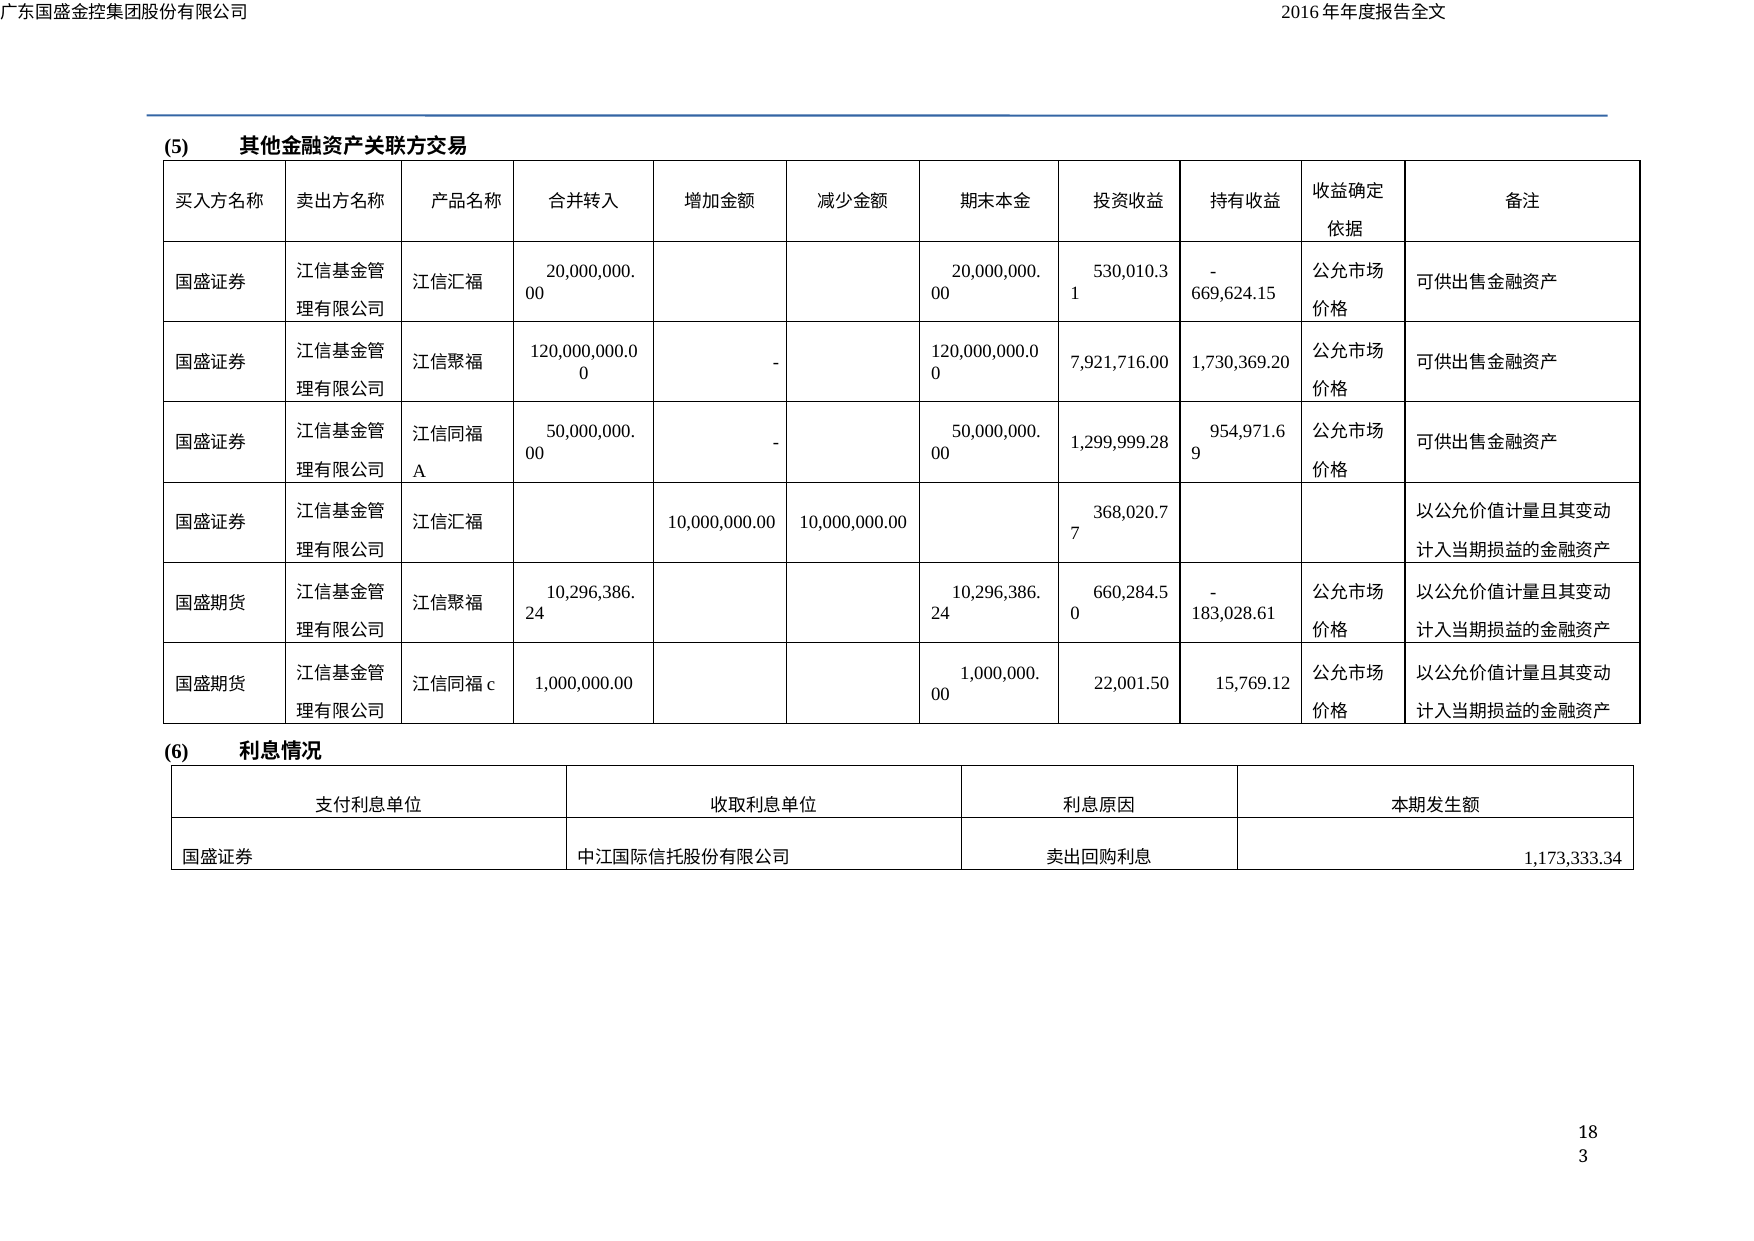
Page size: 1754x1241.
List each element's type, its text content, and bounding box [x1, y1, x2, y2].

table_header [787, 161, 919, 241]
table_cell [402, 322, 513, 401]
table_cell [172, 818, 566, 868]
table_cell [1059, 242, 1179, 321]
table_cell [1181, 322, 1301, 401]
list 利息情况 [164, 737, 1640, 765]
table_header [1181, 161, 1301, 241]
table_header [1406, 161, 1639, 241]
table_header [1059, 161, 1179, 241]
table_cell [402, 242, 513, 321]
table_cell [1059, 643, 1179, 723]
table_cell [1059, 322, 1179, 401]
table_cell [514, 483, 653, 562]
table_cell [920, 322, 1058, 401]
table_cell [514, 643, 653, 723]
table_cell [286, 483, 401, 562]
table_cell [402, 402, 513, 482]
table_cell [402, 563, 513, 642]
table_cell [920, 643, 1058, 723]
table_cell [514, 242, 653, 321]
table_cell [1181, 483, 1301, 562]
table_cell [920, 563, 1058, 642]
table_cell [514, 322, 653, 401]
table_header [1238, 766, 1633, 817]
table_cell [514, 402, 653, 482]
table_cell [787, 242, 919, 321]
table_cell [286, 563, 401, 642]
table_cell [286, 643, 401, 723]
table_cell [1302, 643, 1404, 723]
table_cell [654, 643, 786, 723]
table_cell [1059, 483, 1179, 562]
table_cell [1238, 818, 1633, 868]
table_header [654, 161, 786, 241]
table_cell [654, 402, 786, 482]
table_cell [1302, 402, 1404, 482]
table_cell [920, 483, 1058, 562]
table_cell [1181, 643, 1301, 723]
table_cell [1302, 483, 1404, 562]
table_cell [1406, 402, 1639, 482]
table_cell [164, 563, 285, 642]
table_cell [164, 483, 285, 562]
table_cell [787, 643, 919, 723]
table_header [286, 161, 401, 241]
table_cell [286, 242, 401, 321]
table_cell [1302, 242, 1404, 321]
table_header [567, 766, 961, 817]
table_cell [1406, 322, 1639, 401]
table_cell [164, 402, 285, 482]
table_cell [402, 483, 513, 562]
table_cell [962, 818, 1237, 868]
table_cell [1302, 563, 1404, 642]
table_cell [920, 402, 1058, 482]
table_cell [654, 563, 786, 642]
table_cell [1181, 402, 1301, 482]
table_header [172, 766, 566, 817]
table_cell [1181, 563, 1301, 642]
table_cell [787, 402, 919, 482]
list 其他金融资产关联方交易 [164, 132, 1640, 160]
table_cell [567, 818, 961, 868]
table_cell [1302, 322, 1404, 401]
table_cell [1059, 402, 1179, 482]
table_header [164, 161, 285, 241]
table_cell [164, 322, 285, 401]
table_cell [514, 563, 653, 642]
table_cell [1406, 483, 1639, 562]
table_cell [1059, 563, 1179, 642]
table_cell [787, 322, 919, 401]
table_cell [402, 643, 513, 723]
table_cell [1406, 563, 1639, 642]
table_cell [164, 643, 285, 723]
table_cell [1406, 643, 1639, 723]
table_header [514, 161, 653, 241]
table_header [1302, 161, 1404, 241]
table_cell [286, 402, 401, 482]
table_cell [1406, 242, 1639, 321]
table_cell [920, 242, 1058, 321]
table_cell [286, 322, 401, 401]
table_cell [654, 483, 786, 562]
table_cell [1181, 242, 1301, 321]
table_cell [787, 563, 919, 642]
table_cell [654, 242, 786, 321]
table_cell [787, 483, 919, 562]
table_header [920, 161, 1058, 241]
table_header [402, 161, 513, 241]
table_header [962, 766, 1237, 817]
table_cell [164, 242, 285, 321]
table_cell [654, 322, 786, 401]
